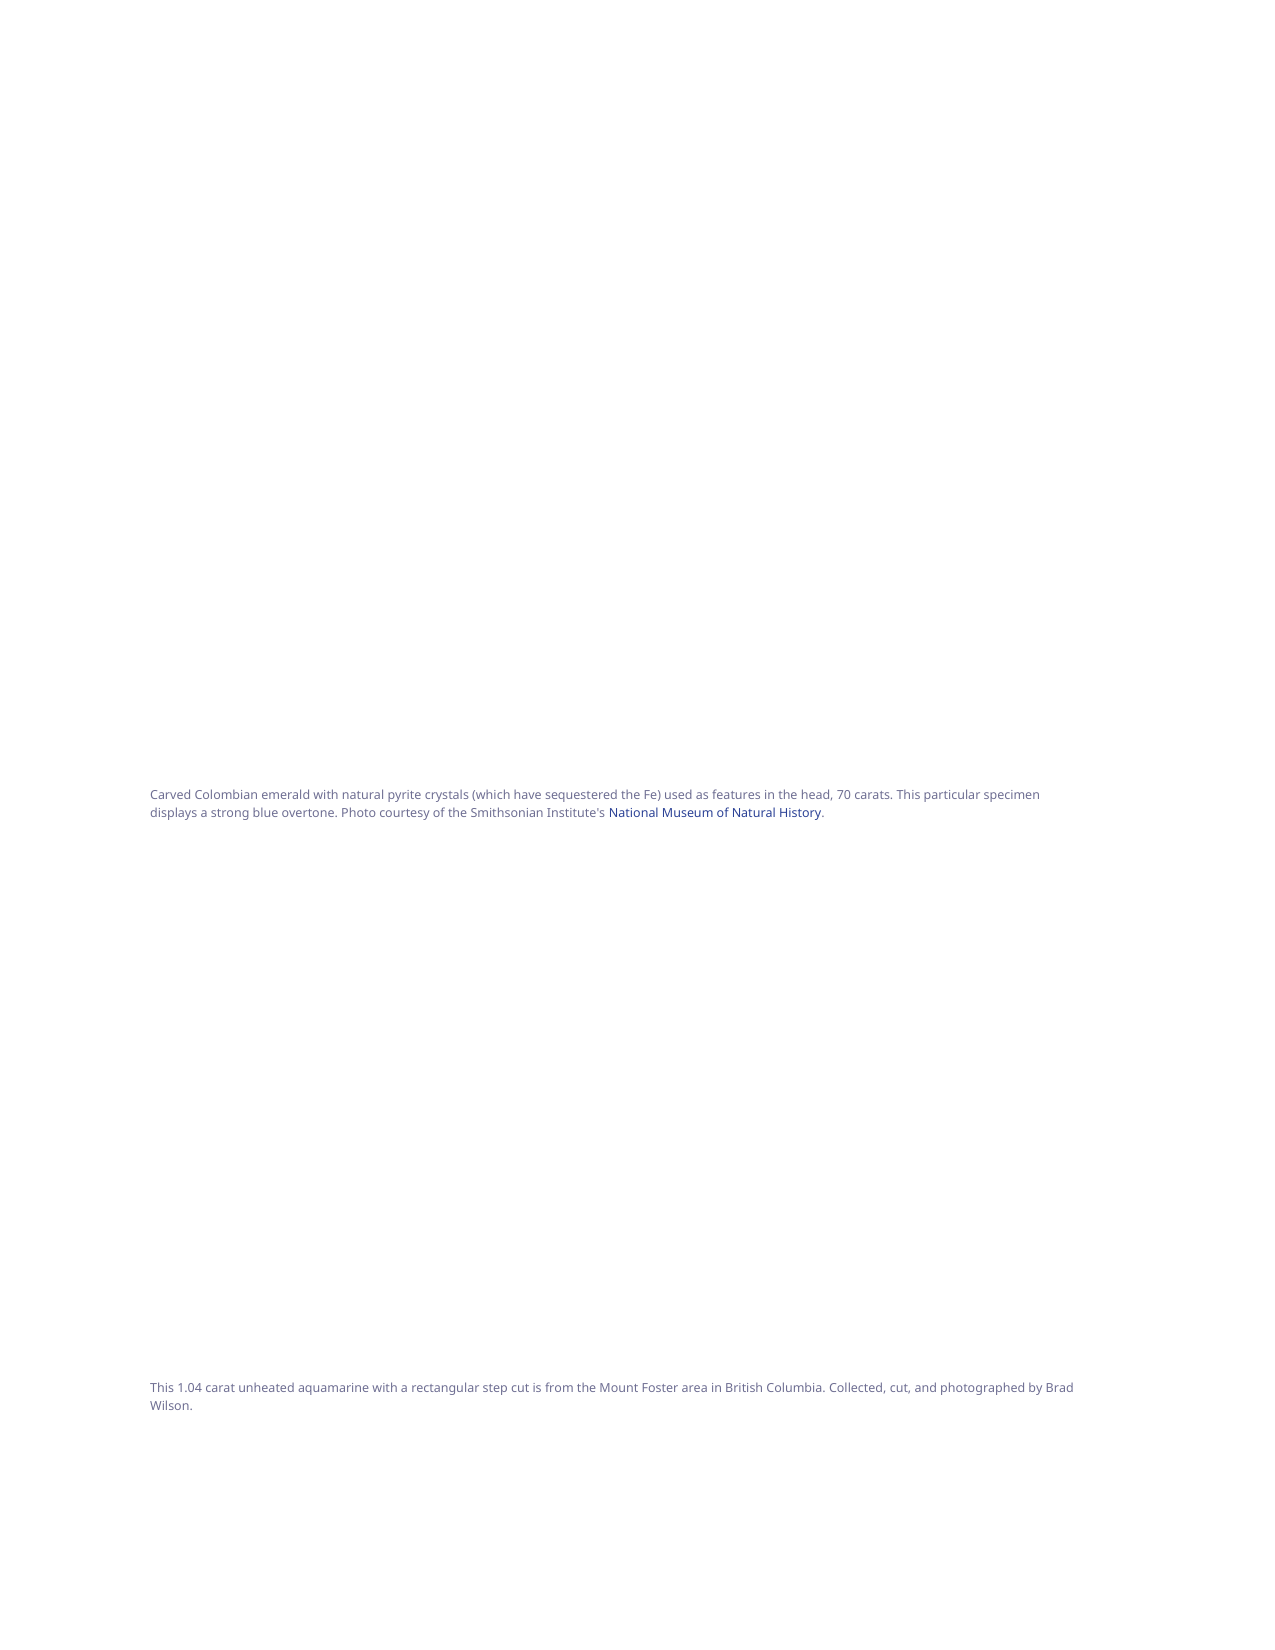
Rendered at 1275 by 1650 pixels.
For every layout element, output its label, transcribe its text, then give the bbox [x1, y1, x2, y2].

text Carved Colombian emerald with natural pyrite crystals (which have sequestered the Fe) used as features in the head, 70 carats. This particular specimen displays a strong blue overtone. Photo courtesy of the Smithsonian Institute's National Museum of Natural History. [150, 785, 1083, 821]
text This 1.04 carat unheated aquamarine with a rectangular step cut is from the Mount Foster area in British Columbia. Collected, cut, and photographed by Brad Wilson. [150, 1378, 1083, 1414]
